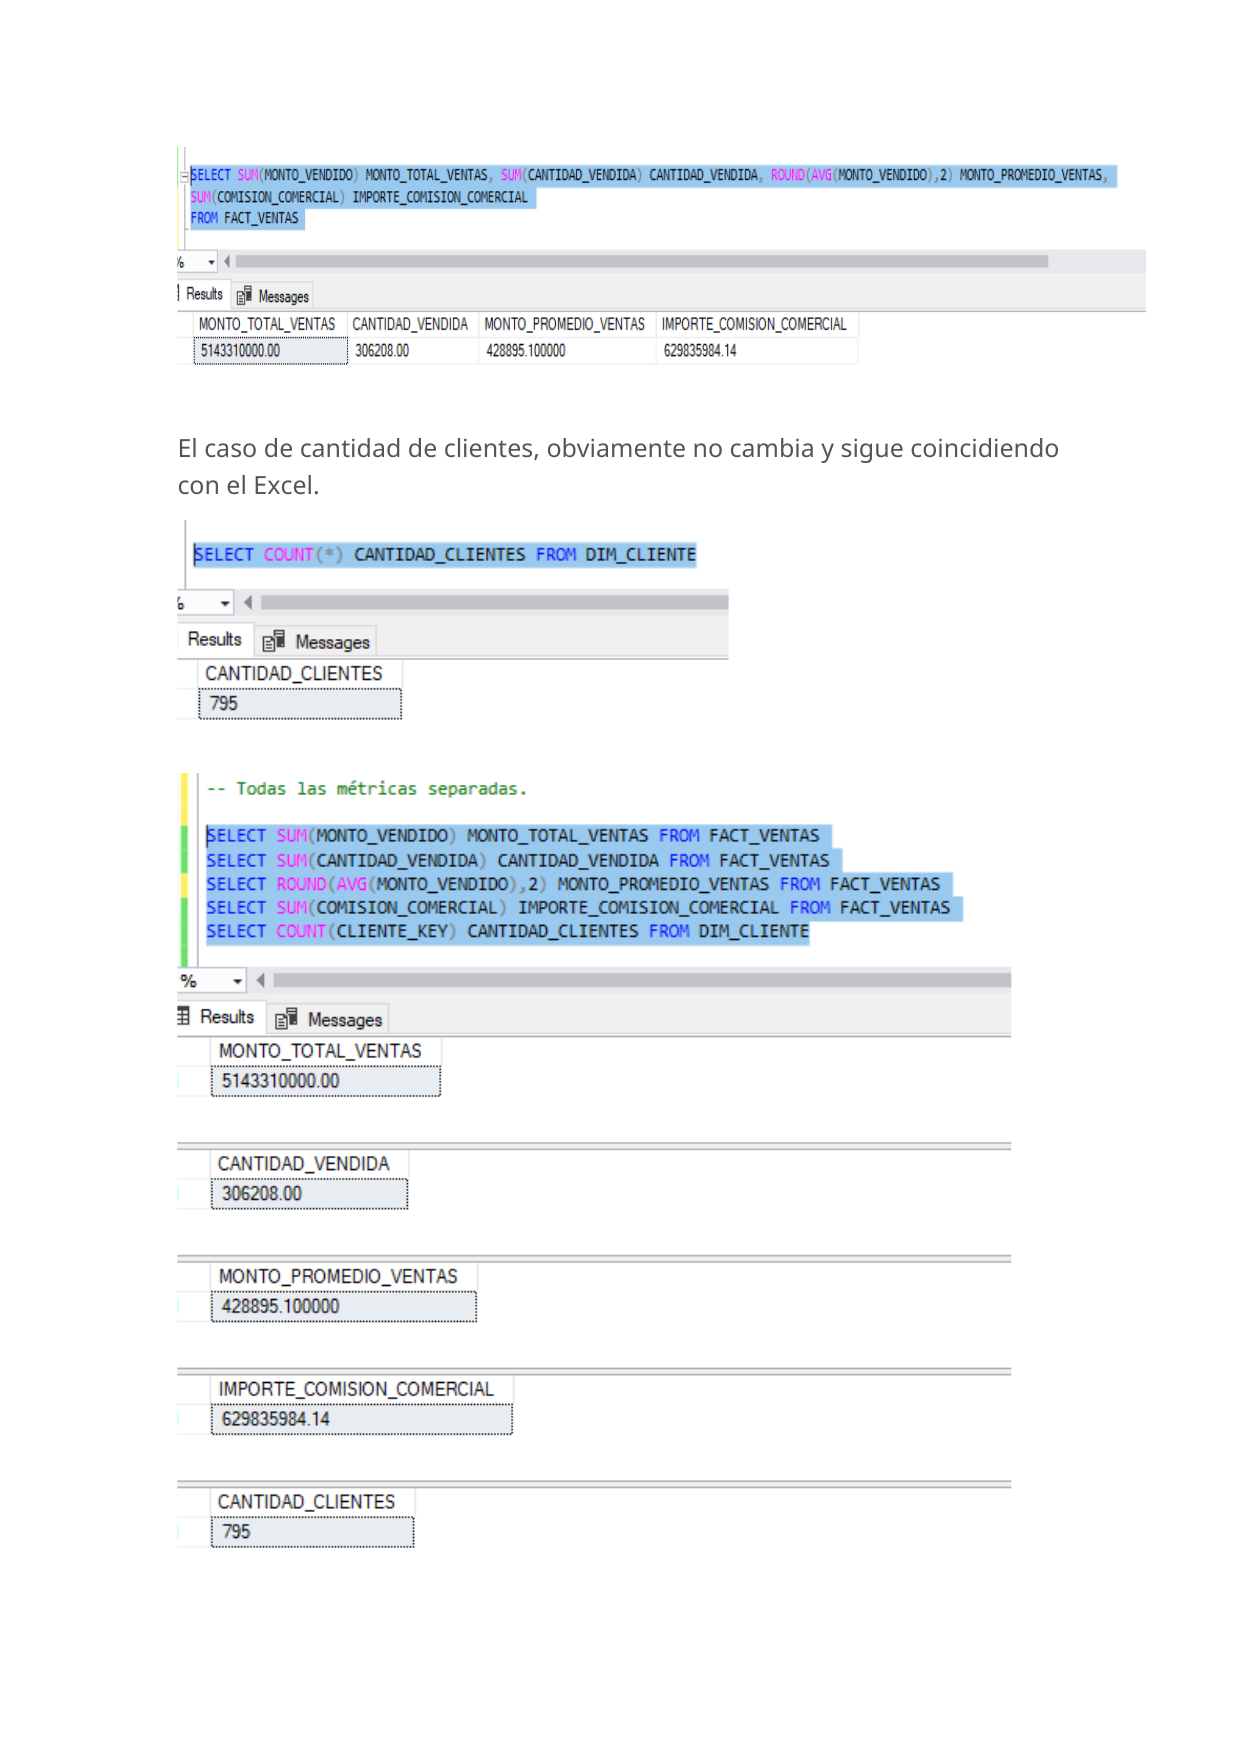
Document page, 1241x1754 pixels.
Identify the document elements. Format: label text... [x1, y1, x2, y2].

text El caso de cantidad de clientes, obviamente no cambia y sigue coincidiendo con el Excel. [177, 431, 1063, 501]
picture [177, 773, 1012, 1573]
picture [177, 147, 1146, 412]
picture [177, 520, 729, 756]
